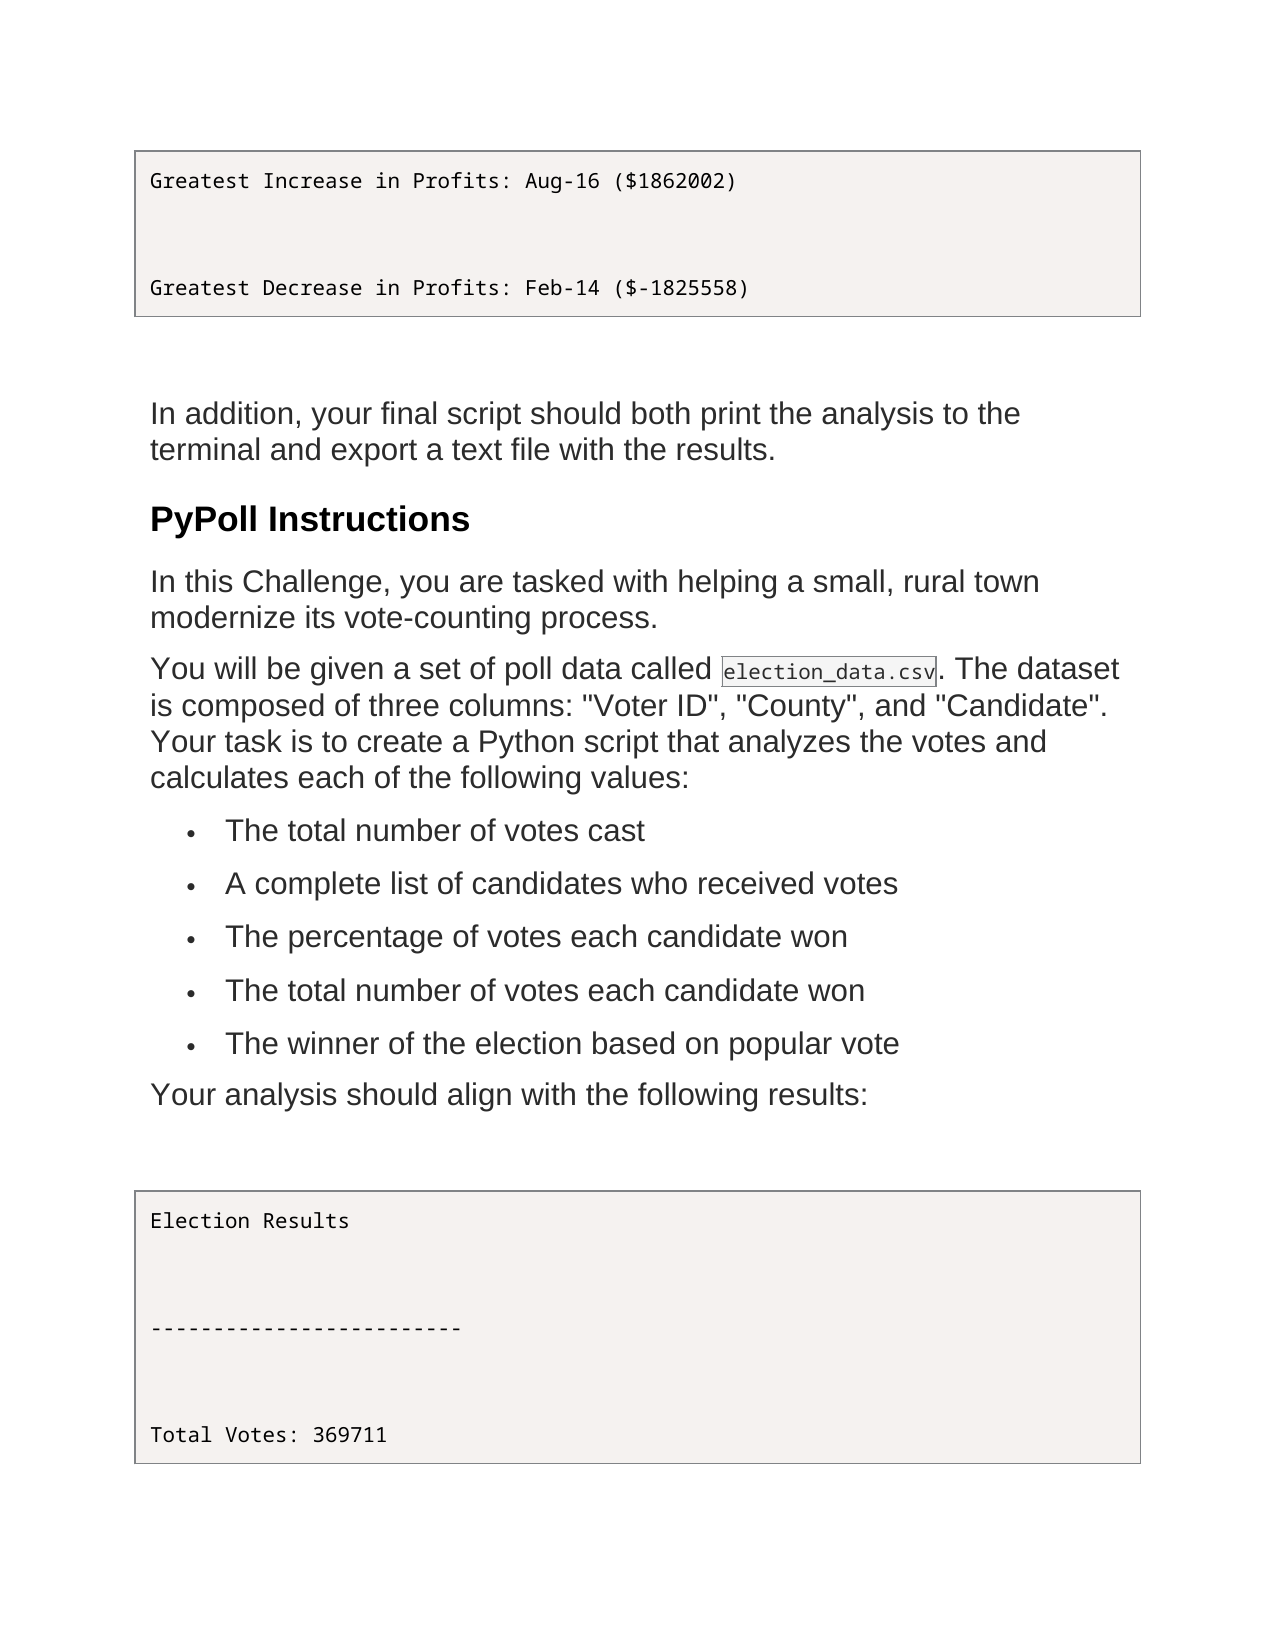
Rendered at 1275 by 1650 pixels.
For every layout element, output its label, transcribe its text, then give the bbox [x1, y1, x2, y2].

text You will be given a set of poll data called election_data.csv. The dataset is composed of three columns: "Voter ID", "County", and "Candidate". Your task is to create a Python script that analyzes the votes and calculates each of the following values: [150, 650, 1125, 795]
list A complete list of candidates who received votes [187, 864, 1125, 901]
text In this Challenge, you are tasked with helping a small, rural town modernize its vote-counting process. [150, 563, 1125, 634]
text PyPoll Instructions [150, 498, 1125, 539]
text Greatest Decrease in Profits: Feb-14 ($-1825558) [136, 257, 1140, 316]
list The winner of the election based on popular vote [187, 1023, 1125, 1061]
text Greatest Increase in Profits: Aug-16 ($1862002) [136, 152, 1140, 194]
list The total number of votes each candidate won [187, 970, 1125, 1008]
text ------------------------- [136, 1297, 1140, 1342]
text Your analysis should align with the following results: [150, 1076, 1125, 1112]
list The percentage of votes each candidate won [187, 917, 1125, 954]
list The total number of votes cast [187, 811, 1125, 848]
text In addition, your final script should both print the analysis to the terminal and export a text file with the results. [150, 395, 1125, 467]
text Election Results [136, 1192, 1140, 1235]
text Total Votes: 369711 [136, 1403, 1140, 1463]
